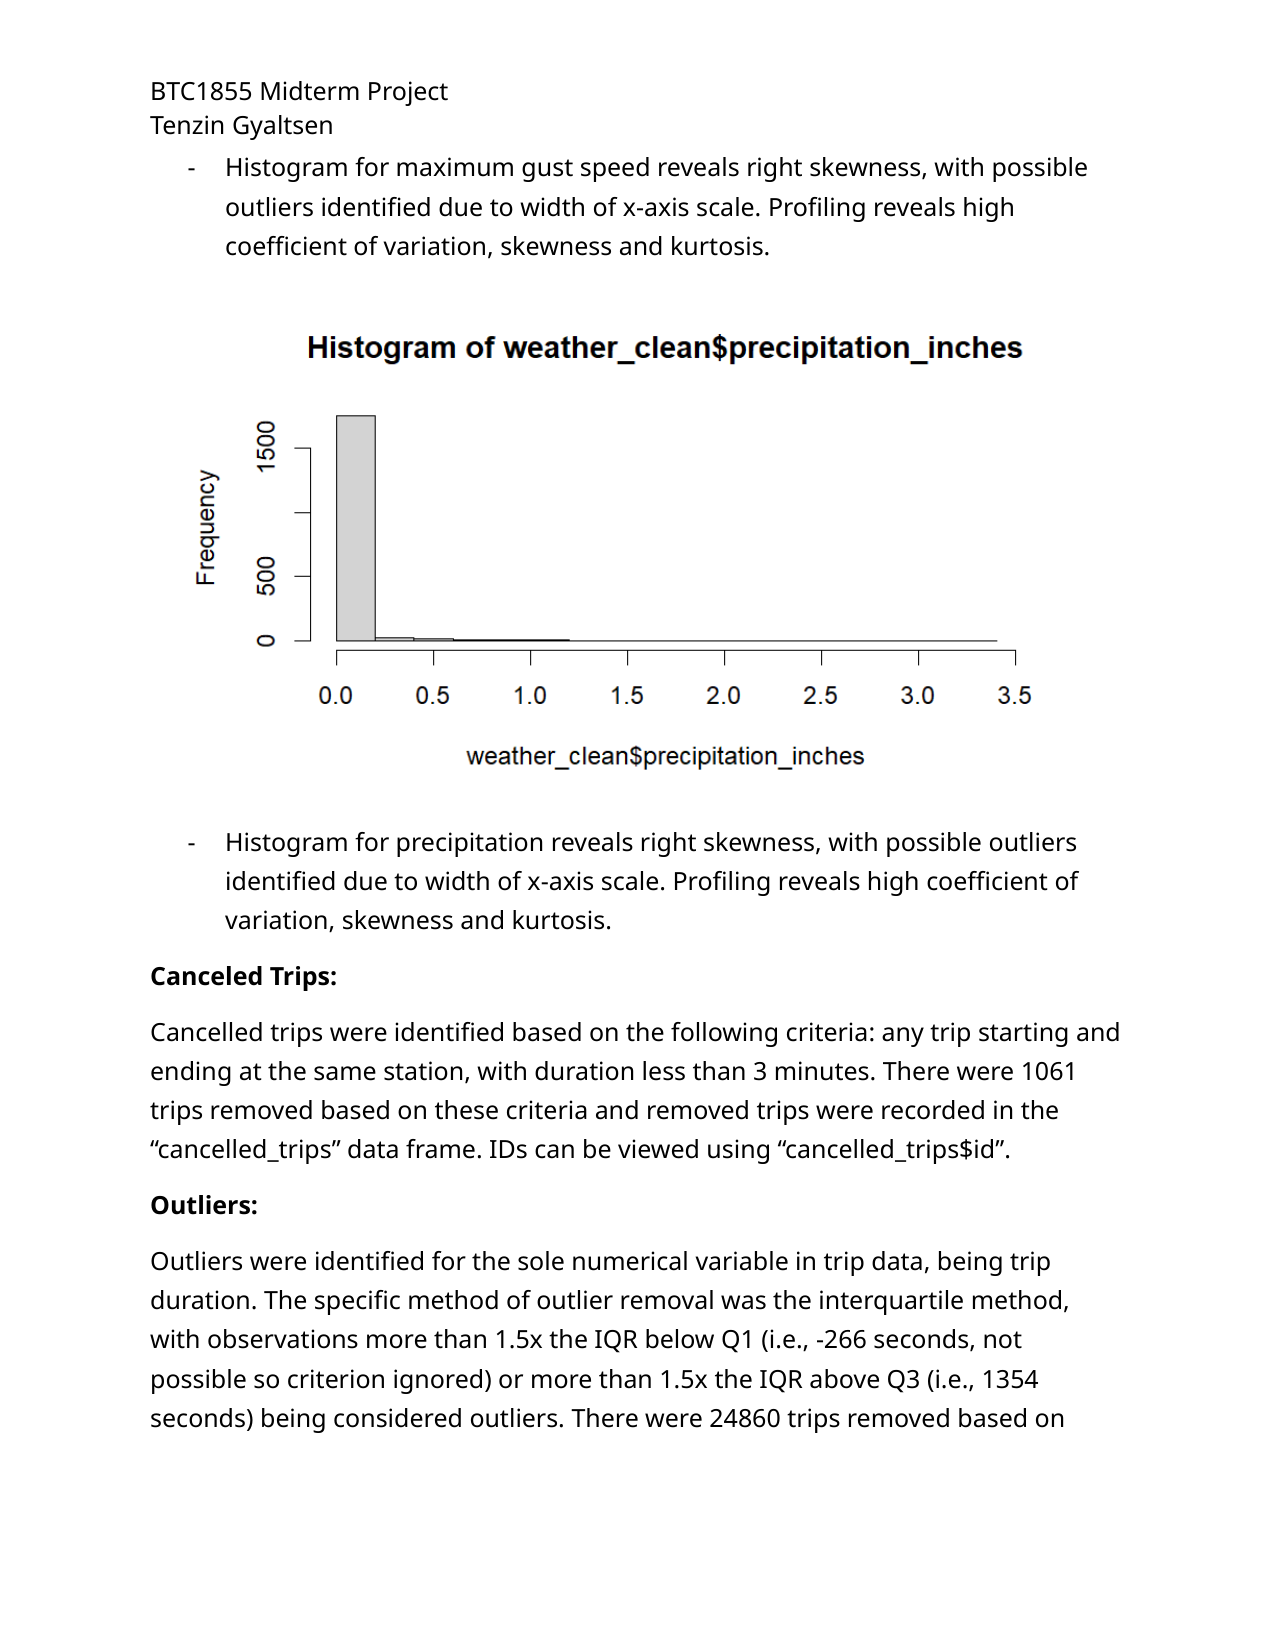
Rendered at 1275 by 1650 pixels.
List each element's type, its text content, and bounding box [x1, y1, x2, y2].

list Histogram for precipitation reveals right skewness, with possible outliers identified due to width of x-axis scale. Profiling reveals high coefficient of variation, skewness and kurtosis. [187, 825, 1125, 937]
text Cancelled trips were identified based on the following criteria: any trip starting and ending at the same station, with duration less than 3 minutes. There were 1061 trips removed based on these criteria and removed trips were recorded in the “cancelled_trips” data frame. IDs can be viewed using “cancelled_trips$id”. [150, 1015, 1125, 1166]
picture [187, 284, 1086, 803]
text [150, 1244, 1125, 1434]
list Histogram for maximum gust speed reveals right skewness, with possible outliers identified due to width of x-axis scale. Profiling reveals high coefficient of variation, skewness and kurtosis. [187, 150, 1125, 262]
text Canceled Trips: [150, 959, 1125, 993]
text Outliers: [150, 1188, 1125, 1222]
